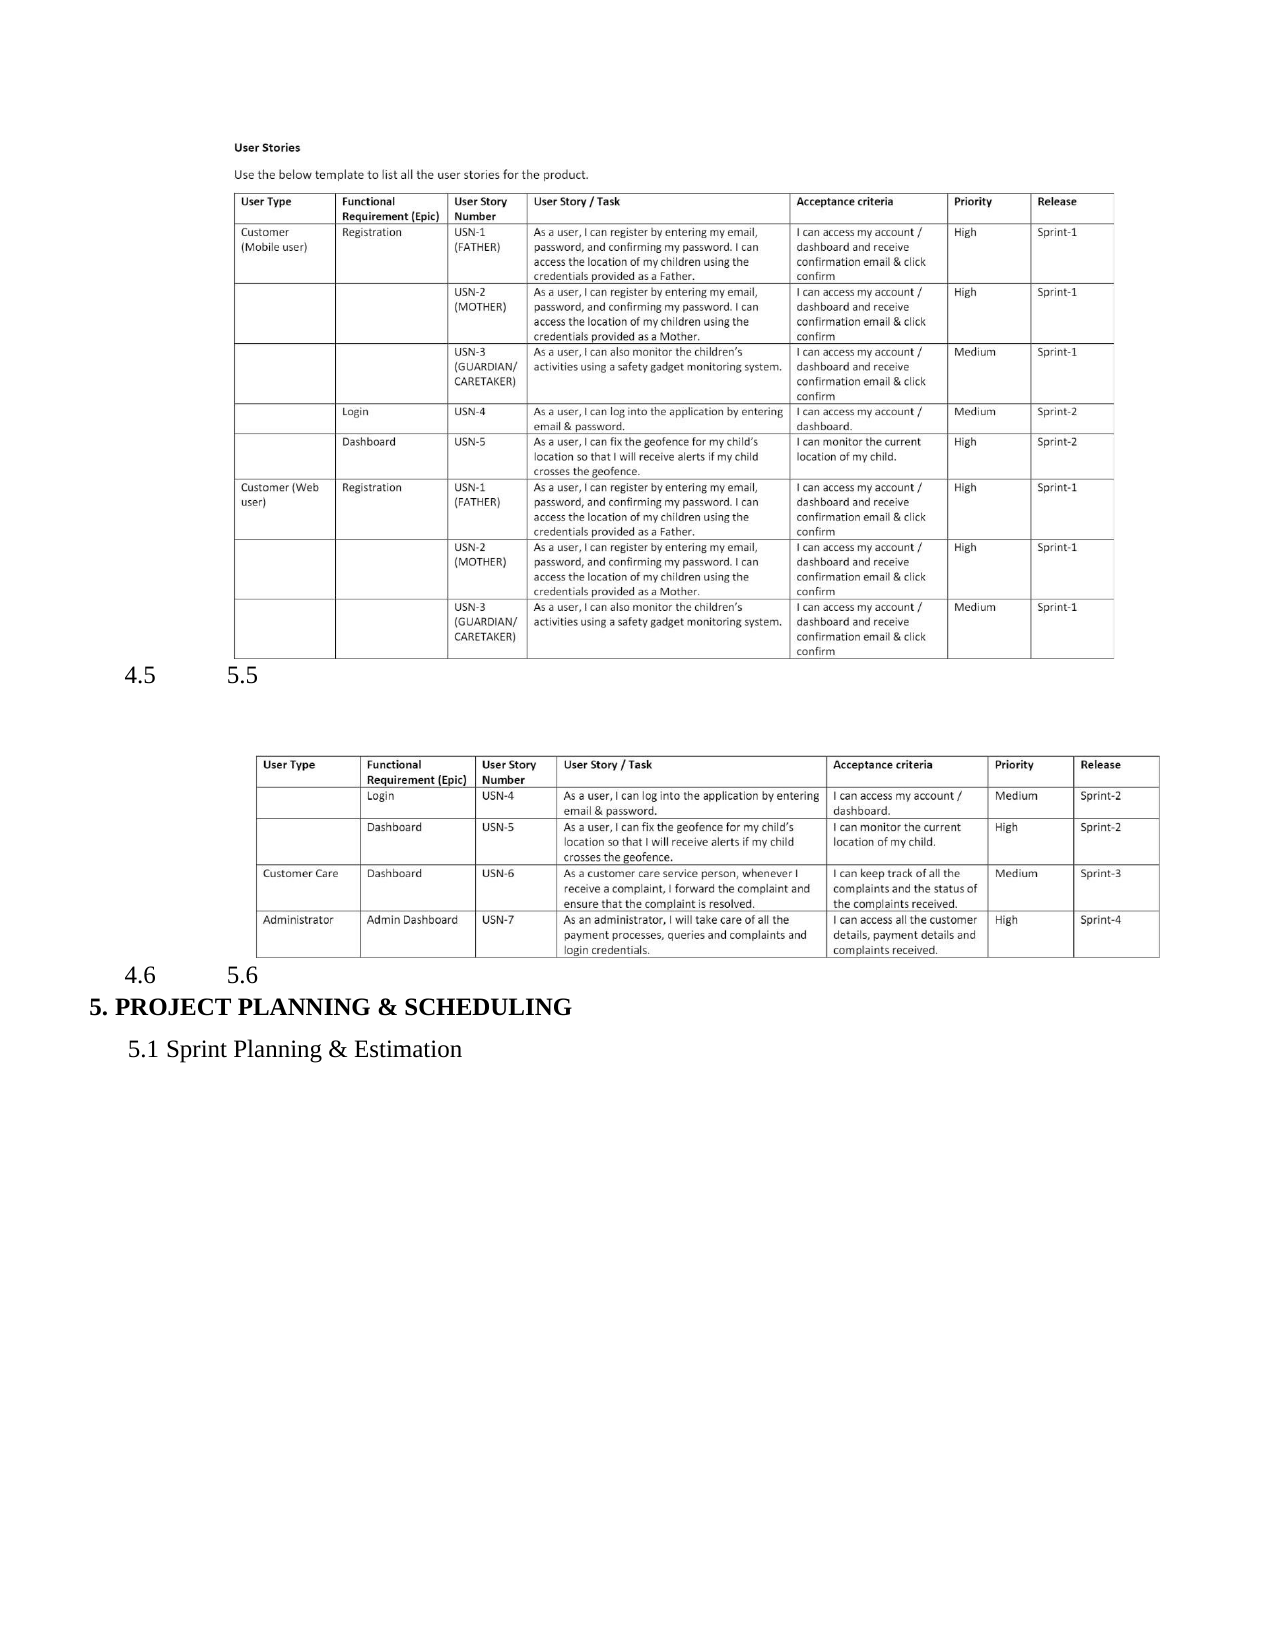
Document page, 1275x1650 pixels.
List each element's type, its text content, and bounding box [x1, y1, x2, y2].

picture [255, 755, 1160, 958]
subtitle 5. PROJECT PLANNING & SCHEDULING [89, 992, 1188, 1021]
picture [233, 142, 1115, 659]
text 5.1 Sprint Planning & Estimation [128, 1034, 1125, 1063]
text 4.5 5.5 [79, 660, 1188, 689]
text 4.6 5.6 [79, 960, 1188, 989]
